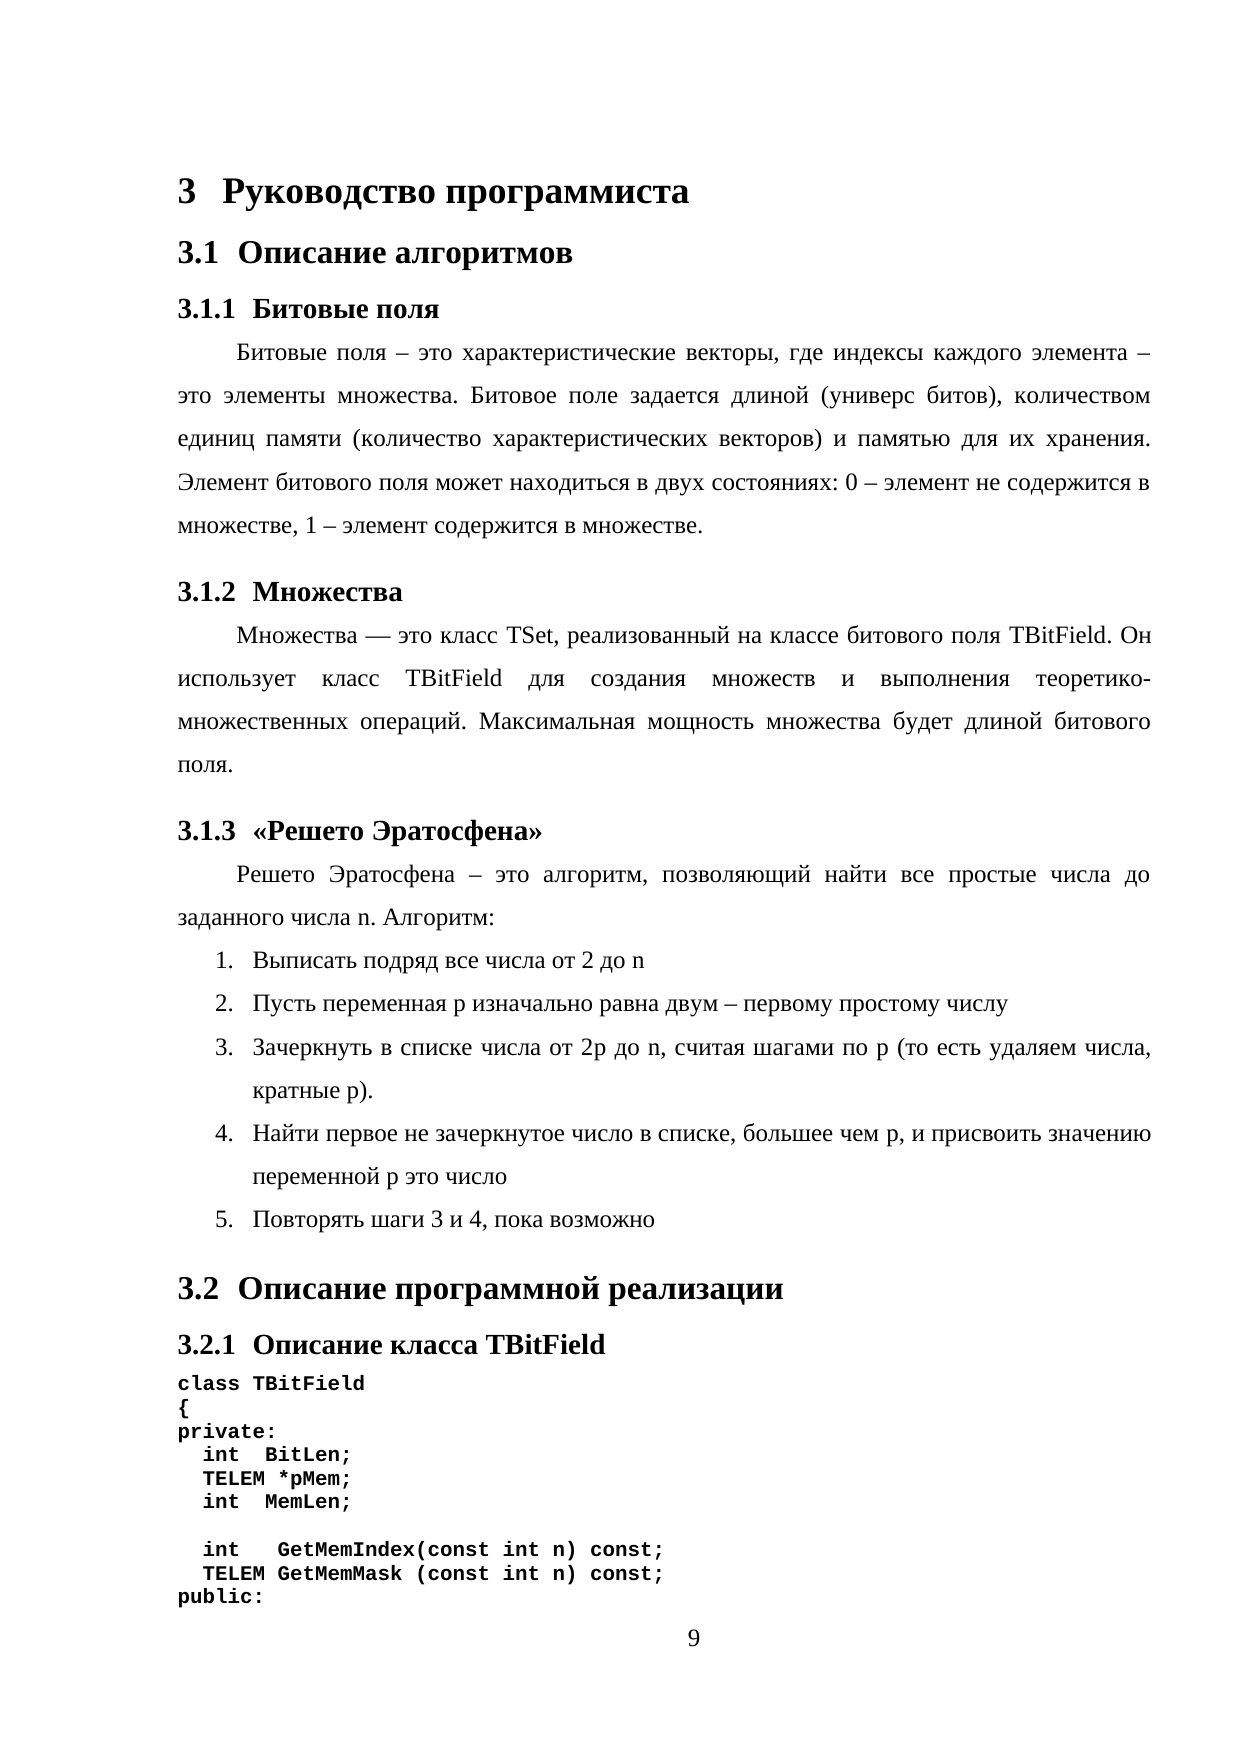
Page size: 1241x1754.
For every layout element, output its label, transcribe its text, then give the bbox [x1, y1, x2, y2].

subtitle Описание программной реализации [177, 1268, 1152, 1306]
list Найти первое не зачеркнутое число в списке, большее чем p, и присвоить значению переменной p это число [215, 1118, 1152, 1190]
subtitle «Решето Эратосфена» [177, 813, 1152, 847]
subtitle Множества [177, 574, 1152, 607]
text Решето Эратосфена – это алгоритм, позволяющий найти все простые числа до заданного числа n. Алгоритм: [177, 859, 1152, 931]
text TELEM GetMemMask (const int n) const; [177, 1562, 1152, 1586]
text public: [177, 1586, 1152, 1610]
text int MemLen; [177, 1492, 1152, 1515]
subtitle Описание класса TBitField [177, 1327, 1152, 1361]
text class TBitField [177, 1373, 1152, 1397]
subtitle Описание алгоритмов [177, 232, 1152, 270]
list Повторять шаги 3 и 4, пока возможно [215, 1204, 1152, 1233]
list Пусть переменная p изначально равна двум – первому простому числу [215, 988, 1152, 1017]
subtitle Битовые поля [177, 291, 1152, 325]
text int BitLen; [177, 1444, 1152, 1468]
text TELEM *pMem; [177, 1468, 1152, 1492]
list Зачеркнуть в списке числа от 2p до n, считая шагами по p (то есть удаляем числа, кратные p). [215, 1032, 1152, 1103]
subtitle Руководство программиста [177, 168, 1152, 211]
text Битовые поля – это характеристические векторы, где индексы каждого элемента – это элементы множества. Битовое поле задается длиной (универс битов), количеством единиц памяти (количество характеристических векторов) и памятью для их хранения. Элемент битового поля может находиться в двух состояниях: 0 – элемент не содержится в множестве, 1 – элемент содержится в множестве. [177, 337, 1152, 538]
text int GetMemIndex(const int n) const; [177, 1539, 1152, 1562]
text private: [177, 1421, 1152, 1444]
text { [177, 1397, 1152, 1421]
text Множества — это класс TSet, реализованный на классе битового поля TBitField. Он использует класс TBitField для создания множеств и выполнения теоретико-множественных операций. Максимальная мощность множества будет длиной битового поля. [177, 620, 1152, 778]
list Выписать подряд все числа от 2 до n [215, 945, 1152, 974]
